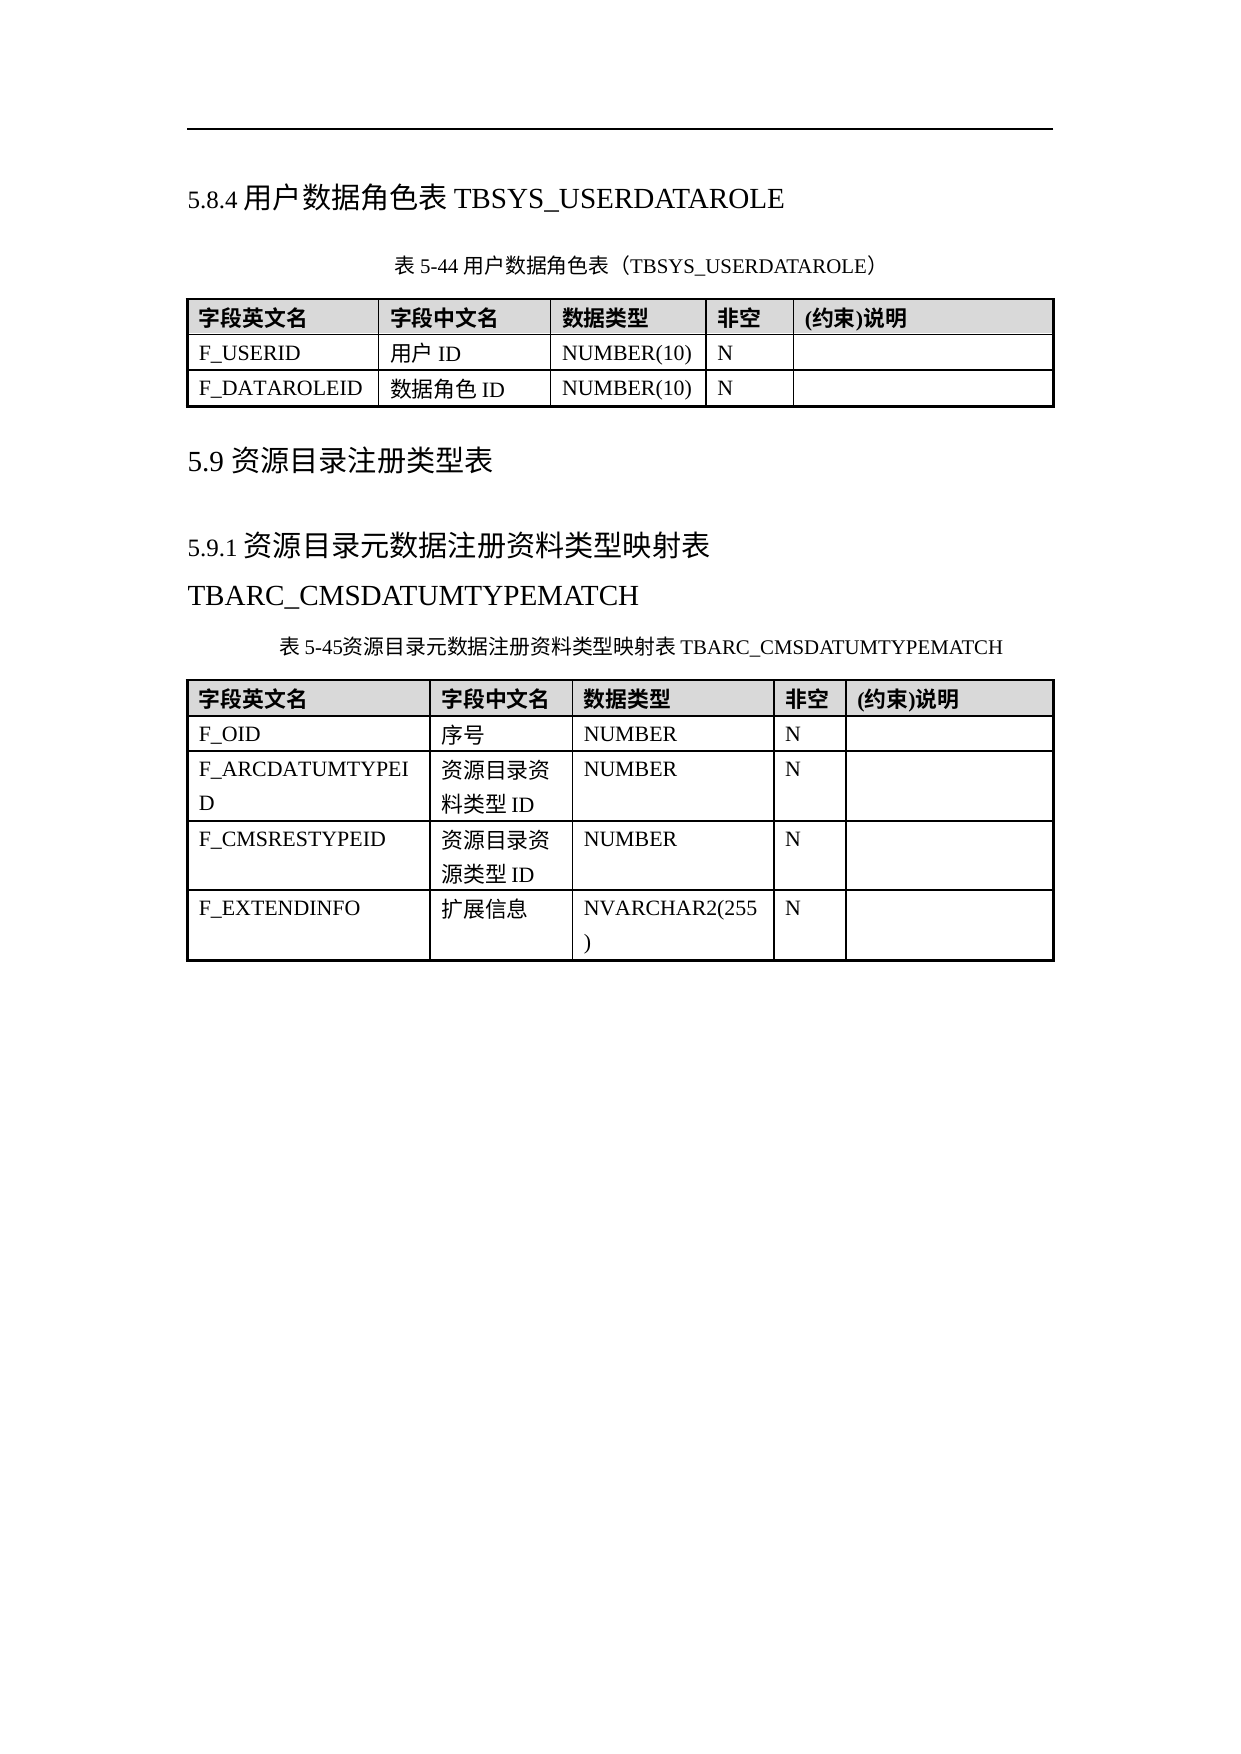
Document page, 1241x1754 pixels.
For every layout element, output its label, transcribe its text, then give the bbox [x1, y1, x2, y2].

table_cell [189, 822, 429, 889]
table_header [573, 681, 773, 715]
subtitle 资源目录注册类型表 [187, 425, 1053, 493]
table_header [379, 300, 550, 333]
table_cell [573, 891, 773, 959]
subtitle 资源目录元数据注册资料类型映射表TBARC_CMSDATUMTYPEMATCH [187, 509, 1053, 611]
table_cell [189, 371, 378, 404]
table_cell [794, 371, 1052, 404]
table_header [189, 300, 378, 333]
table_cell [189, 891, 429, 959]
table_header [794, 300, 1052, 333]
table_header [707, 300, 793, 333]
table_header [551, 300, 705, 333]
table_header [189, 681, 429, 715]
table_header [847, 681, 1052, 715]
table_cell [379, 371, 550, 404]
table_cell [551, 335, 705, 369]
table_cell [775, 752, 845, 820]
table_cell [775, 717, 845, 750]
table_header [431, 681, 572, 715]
subtitle 用户数据角色表TBSYS_USERDATAROLE [187, 162, 1053, 230]
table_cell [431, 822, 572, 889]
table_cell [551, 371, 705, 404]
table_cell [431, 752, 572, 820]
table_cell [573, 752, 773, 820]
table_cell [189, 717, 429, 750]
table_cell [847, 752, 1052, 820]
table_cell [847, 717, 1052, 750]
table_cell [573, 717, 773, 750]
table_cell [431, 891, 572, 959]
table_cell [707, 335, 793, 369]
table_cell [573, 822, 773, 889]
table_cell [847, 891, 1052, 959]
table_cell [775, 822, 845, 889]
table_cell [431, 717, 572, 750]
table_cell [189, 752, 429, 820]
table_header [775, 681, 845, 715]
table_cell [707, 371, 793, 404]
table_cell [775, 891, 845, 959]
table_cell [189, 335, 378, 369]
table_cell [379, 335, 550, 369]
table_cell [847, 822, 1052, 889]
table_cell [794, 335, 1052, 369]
